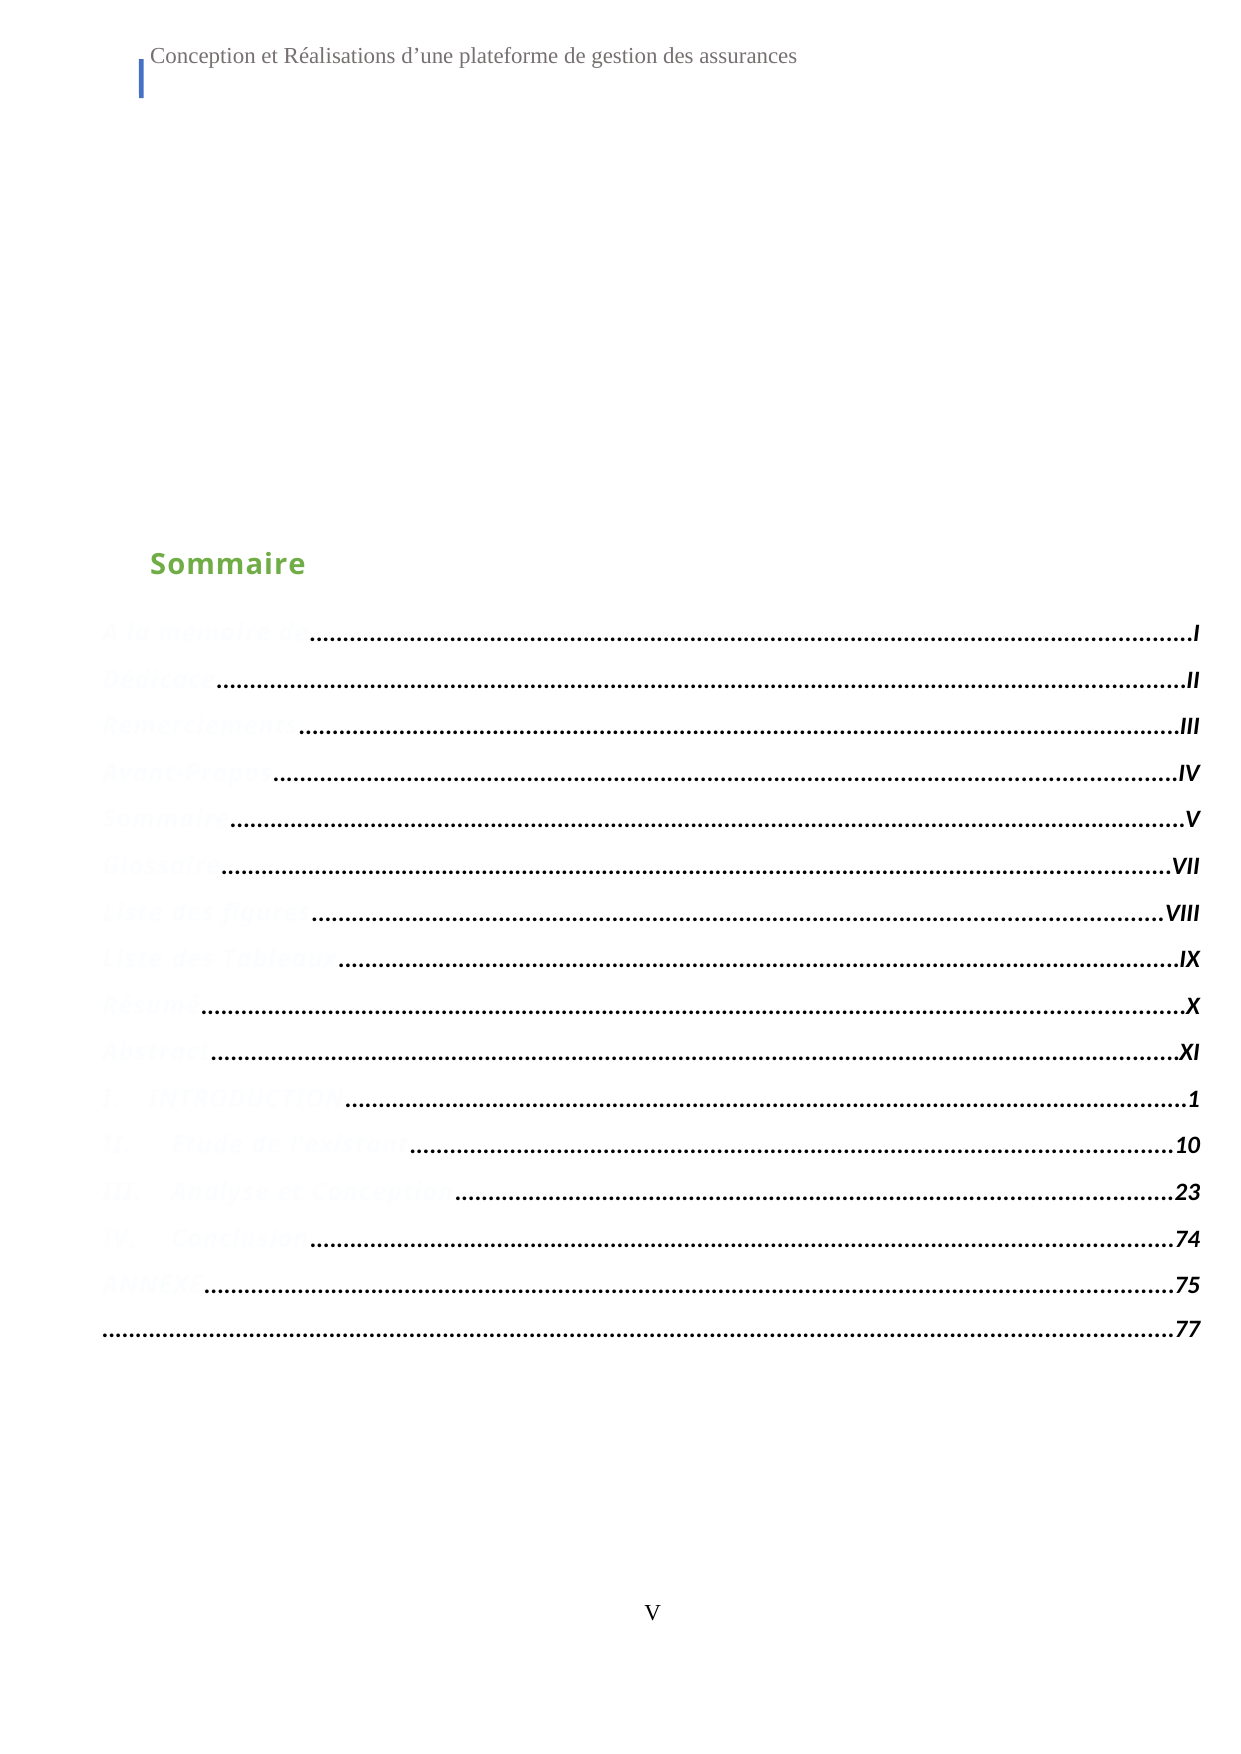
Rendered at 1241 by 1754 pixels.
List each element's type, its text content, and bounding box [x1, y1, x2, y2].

text III. Analyse et Conception 23 [102, 1174, 1203, 1208]
text Sommaire V [102, 801, 1203, 835]
text Résumé X [102, 987, 1203, 1021]
text Liste des Tableaux IX [102, 941, 1203, 975]
subtitle Sommaire [150, 543, 1203, 583]
text I. INTRODUCTION 1 [102, 1081, 1203, 1114]
text II. Etude de l’existant 10 [102, 1127, 1203, 1161]
text Avant-Propos IV [102, 754, 1203, 789]
text Dédicace II [102, 661, 1203, 696]
text Liste des figures VIII [102, 894, 1203, 928]
text ANNEXE 75 [102, 1267, 1203, 1301]
text IV. Conclusion 74 [102, 1220, 1203, 1254]
text Abstract XI [102, 1034, 1203, 1068]
text 77 [102, 1313, 1203, 1344]
text Glossaire VII [102, 848, 1203, 882]
text Remerciements III [102, 708, 1203, 742]
text A la mémoire de I [102, 615, 1203, 649]
